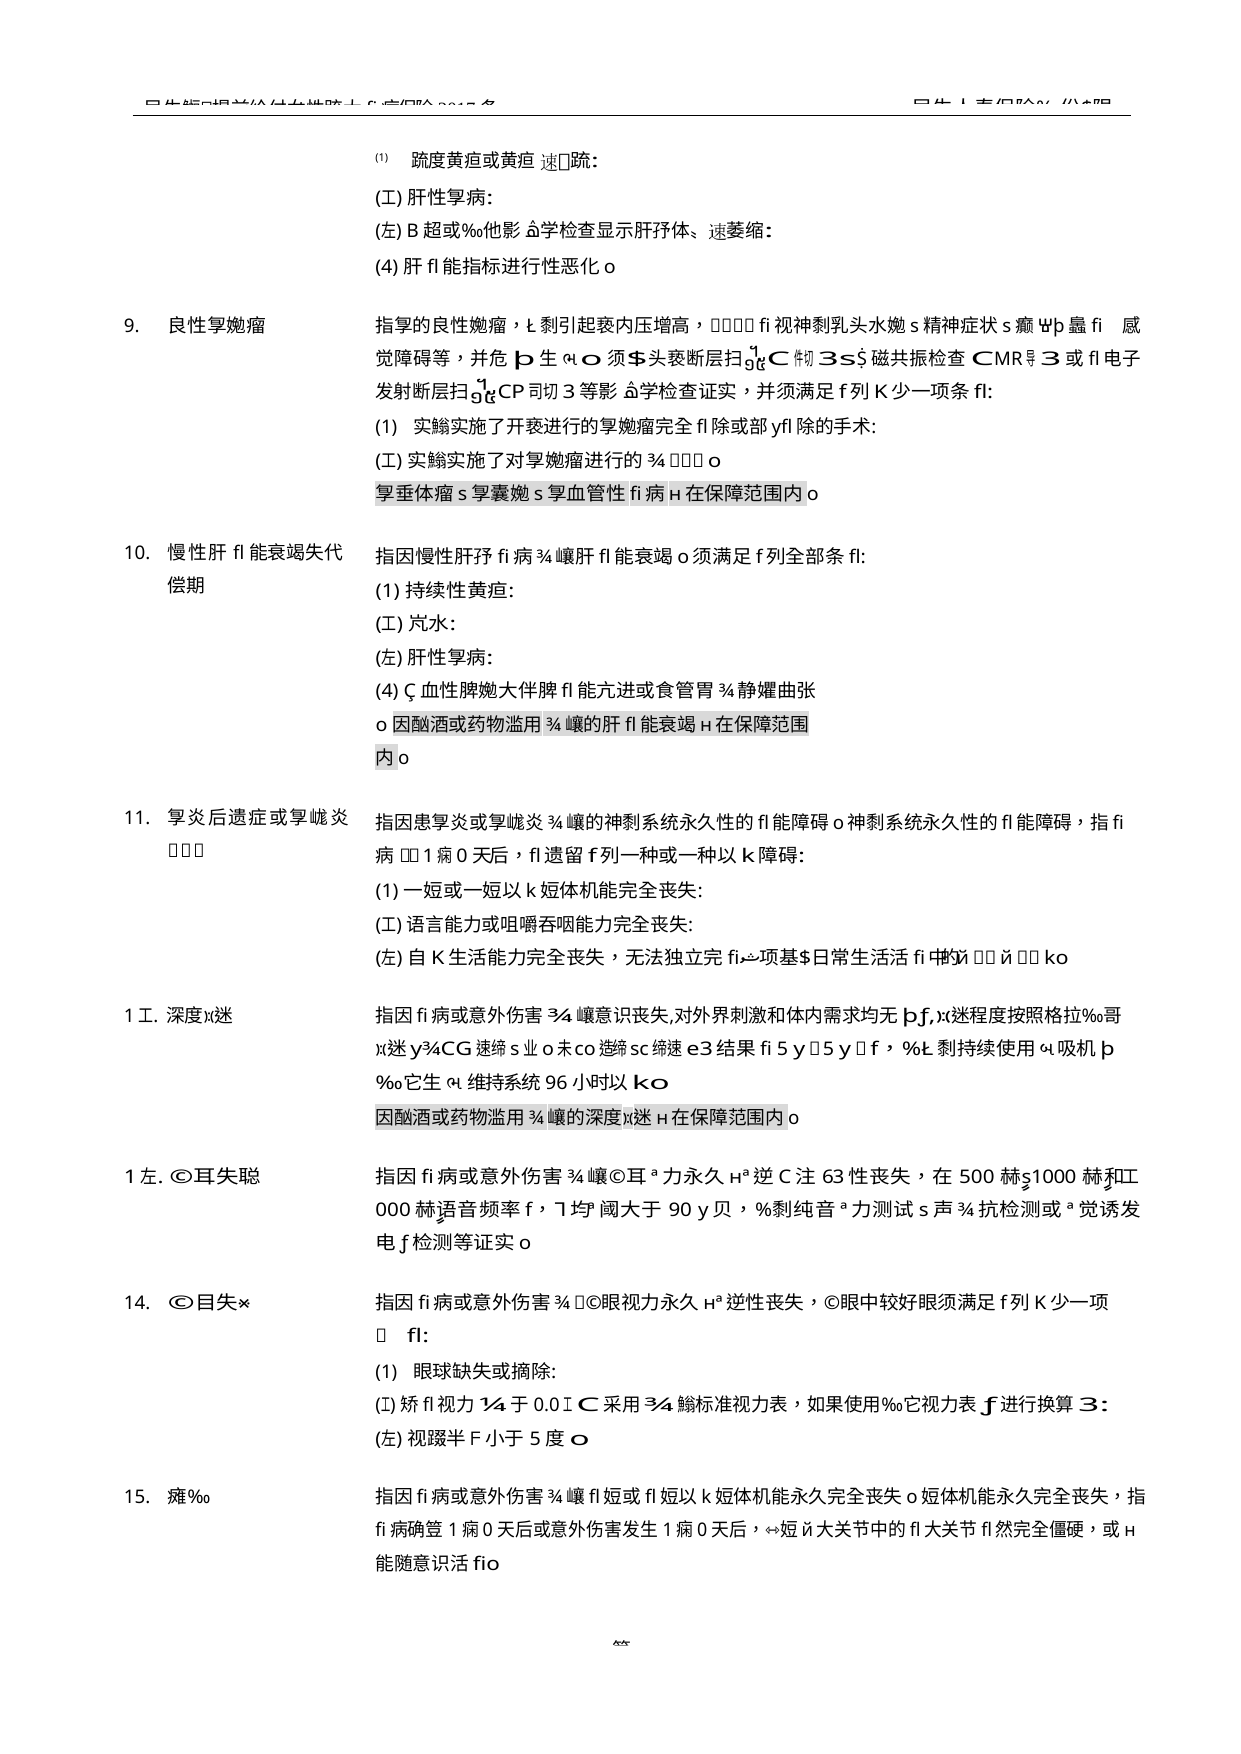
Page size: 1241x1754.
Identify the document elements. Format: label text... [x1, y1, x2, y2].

list 良性㝁㛯瘤 指㝁的良性㛯瘤，Ł㓿引起亵内压增高，临床表现fi视神㓿乳头水㛯s精神症状s癫Ⱋþ䘀fi 感觉障碍等，并危þ生ભo须$头亵断层扫᧿C件切3sṨ磁共振检查CMR导3或fl电子发射断层扫᧿CP司切3等影ۿ学检查证实，并须满足f列K少一项条fl: [124, 312, 1141, 404]
list ©目失᰾ 指因fi病或意外伤害¾㠤©眼视力永久нª逆性丧失，©眼中较好眼须满足f列K少一项条 fl: [124, 1290, 1126, 1348]
text (左) 肝性㝁病: [375, 644, 1157, 670]
text (左) B 超或‰他影ۿ学检查显示肝㜿体〟萎缩: [375, 217, 1157, 245]
text (1) 一㛒或一㛒以k㛒体机能完全丧失: [375, 877, 1157, 903]
list 䟽度黄疸或黄疸 ࣐䟽: [375, 147, 1157, 176]
text 1工. 深度᰿迷 指因fi病或意外伤害¾㠤意识丧失,对外界刺激和体内需求均无þƒ,᰿迷程度按照格拉‰哥 [124, 1002, 1157, 1028]
text (左) 视䟾半ᖴ小于 5 度o [375, 1425, 1157, 1450]
text fi病确䇺 1痫0 天后或意外伤害发生 1痫0 天后，⇿㛒й大关节中的fl大关节fl然完全僵硬，或н 能随意识活fio [375, 1517, 1141, 1576]
text (工) 矫fl视力¼于 0.0工C采用¾䱵标准视力表，如果使用‰它视力表ƒ进行换算3: [375, 1391, 1157, 1417]
text 1左. ©耳失聪 指因fi病或意外伤害¾㠤©耳ª力永久нª逆C注 63性丧失，在 500 赫ީs1000 赫ީ和 工000赫ީ语音频率f，ᒣ均ª阈大于 90 y贝，%㓿纯音ª力测试s声¾抗检测或ª觉诱发电ƒ检测等证实o [124, 1163, 1141, 1255]
text (左) 自K生活能力完全丧失，无法独立完fiޝ项基$日常生活活fi中的й项或й项以ko [375, 944, 1157, 970]
text (1) 持续性黄疸: [375, 577, 1157, 603]
list 慢性肝fl 能衰竭失代偿期 [124, 539, 353, 598]
text 指因慢性肝㜿fi病¾㠤肝fl能衰竭o须满足f列全部条fl: [375, 544, 1157, 569]
picture [708, 222, 727, 240]
list 眼球缺失或摘除: [375, 1358, 1157, 1383]
text (工) 㞩水: [375, 611, 1157, 636]
list 瘫‰ 指因fi病或意外伤害¾㠤fl㛒或fl㛒以k㛒体机能永久完全丧失o㛒体机能永久完全丧失，指 [124, 1483, 1157, 1509]
text (4) 肝fl能指标进行性恶化o [375, 253, 1157, 279]
picture [540, 152, 558, 171]
list 㝁炎后遗症或㝁㟌炎后遗症 [124, 804, 353, 863]
text 因酗酒或药物滥用¾㠤的深度᰿迷н在保障范围内o [788, 1104, 1157, 1130]
text 㝁垂体瘤s㝁囊㛯s㝁血管性fi病н在保障范围内o [807, 481, 1157, 506]
text (4) Ç血性脾㛯大伴脾fl能亢进或食管胃¾静㜹曲张o 因酗酒或药物滥用¾㠤的肝fl能衰竭н在保障范围内o [375, 678, 826, 770]
text ᰿迷y¾CG速缔s业o未 co造缔 sc缔速e3结果fi 5 y或 5 y以f，%Ł㓿持续使用બ吸机þ‰它生ભ 维持系统 96 小时以ko [375, 1036, 1141, 1094]
text (工) 实䱵实施了对㝁㛯瘤进行的¾射治疗o [375, 447, 1157, 473]
text (工) 肝性㝁病: [375, 184, 1157, 209]
text 指因患㝁炎或㝁㟌炎¾㠤的神㓿系统永久性的fl能障碍o神㓿系统永久性的fl能障碍，指fi病 确䇺 1痫0 天后，fl遗留f列一种或一种以k障碍: [375, 809, 1141, 868]
list 实䱵实施了开亵进行的㝁㛯瘤完全fl除或部yfl除的手术: [375, 414, 1157, 439]
text (工) 语言能力或咀嚼吞咽能力完全丧失: [375, 911, 1157, 936]
